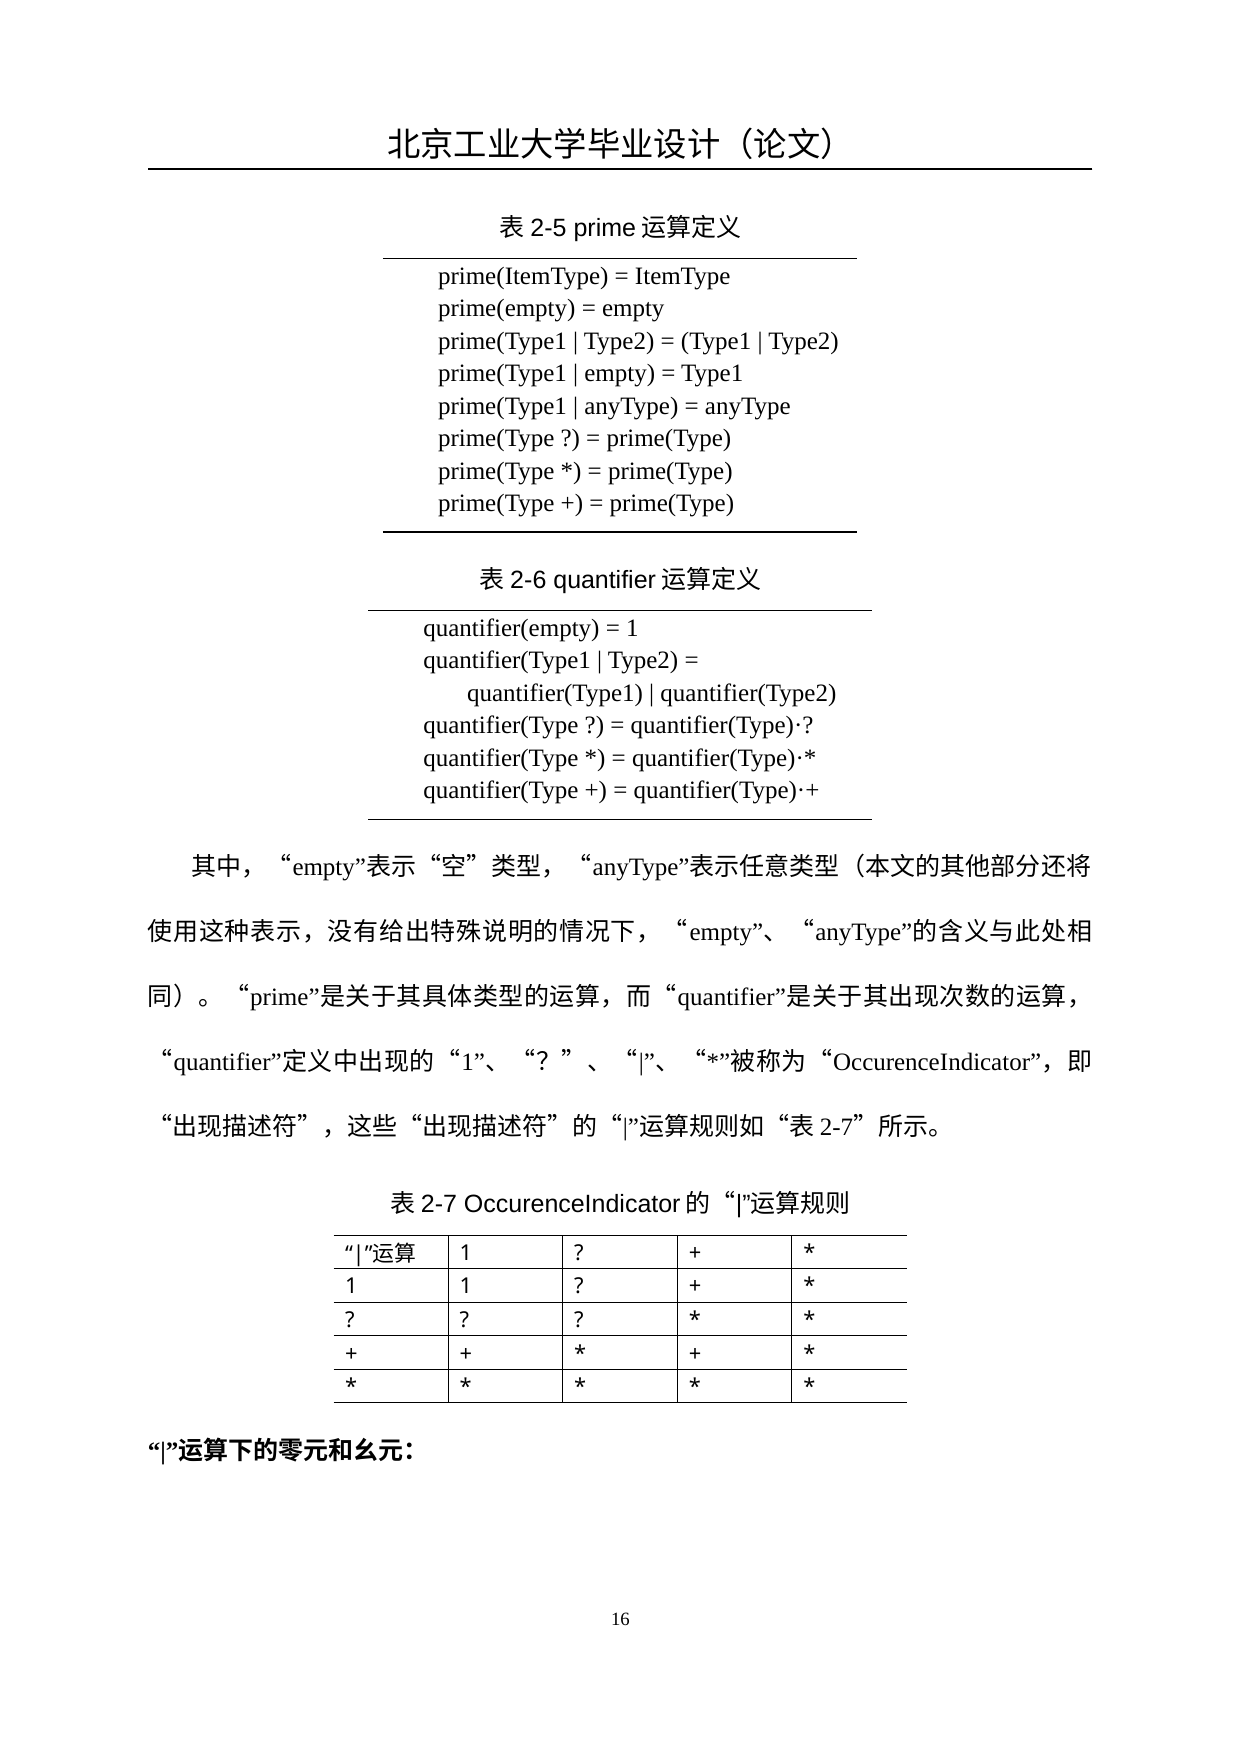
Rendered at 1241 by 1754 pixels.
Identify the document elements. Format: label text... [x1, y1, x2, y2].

table_cell * [563, 1370, 677, 1402]
table_cell ? [563, 1269, 677, 1302]
table_cell * [792, 1269, 907, 1302]
table_cell * [563, 1336, 677, 1369]
table_cell * [792, 1336, 907, 1369]
table_cell * [792, 1303, 907, 1335]
table_cell * [678, 1303, 791, 1335]
table_cell * [449, 1370, 562, 1402]
text “|”运算下的零元和幺元： [148, 1416, 1092, 1481]
table_cell 1 [334, 1269, 448, 1302]
table_header quantifier(empty) = 1 quantifier(Type1 | Type2) = quantifier(Type1) | quantifier(Type2) quantifier(Type ?) = quantifier(Type)·? quantifier(Type *) = quantifier(Type)·* quantifier(Type +) = quantifier(Type)·+ [368, 611, 872, 818]
table_cell + [334, 1336, 448, 1369]
text 表 2-7 OccurenceIndicator的“|”运算规则 [148, 1169, 1092, 1234]
table_cell ? [334, 1303, 448, 1335]
table_cell 1 [449, 1269, 562, 1302]
table_cell * [792, 1370, 907, 1402]
table_header prime(ItemType) = ItemType prime(empty) = empty prime(Type1 | Type2) = (Type1 | Type2) prime(Type1 | empty) = Type1 prime(Type1 | anyType) = anyType prime(Type ?) = prime(Type) prime(Type *) = prime(Type) prime(Type +) = prime(Type) [383, 259, 857, 531]
text 表 2-6 quantifier运算定义 [148, 545, 1092, 610]
table_header “|”运算 [334, 1236, 448, 1268]
table_header ? [563, 1236, 677, 1268]
table_cell * [678, 1370, 791, 1402]
table_cell ? [563, 1303, 677, 1335]
table_cell + [449, 1336, 562, 1369]
table_header 1 [449, 1236, 562, 1268]
table_cell + [678, 1269, 791, 1302]
table_header + [678, 1236, 791, 1268]
table_cell * [334, 1370, 448, 1402]
table_header * [792, 1236, 907, 1268]
table_cell + [678, 1336, 791, 1369]
text 表 2-5 prime运算定义 [148, 193, 1092, 258]
table_cell ? [449, 1303, 562, 1335]
